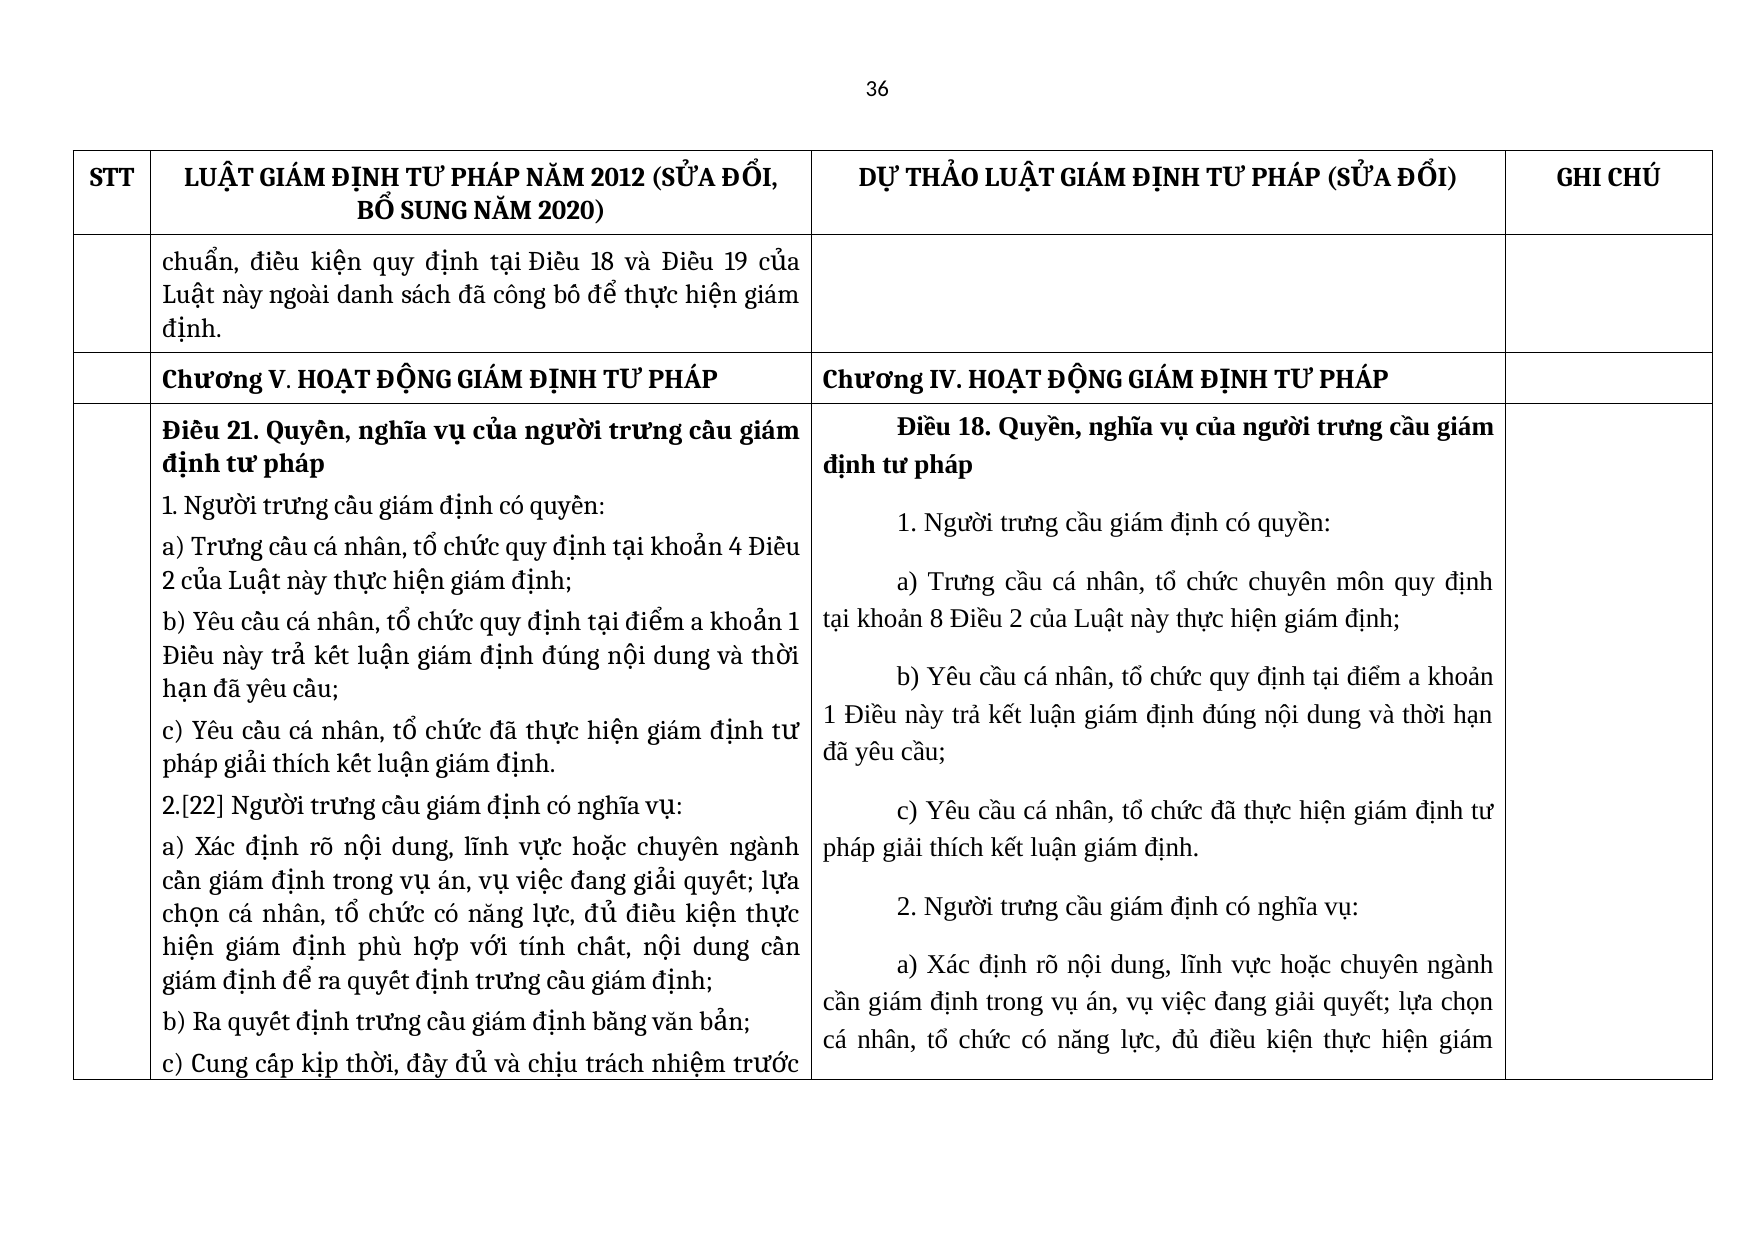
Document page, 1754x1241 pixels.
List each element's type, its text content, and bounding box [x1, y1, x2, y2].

table_header LUẬT GIÁM ĐỊNH TƯ PHÁP NĂM 2012 (SỬA ĐỔI, BỔ SUNG NĂM 2020) [151, 151, 811, 234]
table_header STT [74, 151, 150, 234]
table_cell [812, 404, 1505, 1079]
table_cell [74, 353, 150, 403]
table_cell Chương IV. HOẠT ĐỘNG GIÁM ĐỊNH TƯ PHÁP [812, 353, 1505, 403]
table_cell [74, 404, 150, 1079]
table_cell [1506, 235, 1712, 352]
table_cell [151, 404, 811, 1079]
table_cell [812, 235, 1505, 352]
table_header GHI CHÚ [1506, 151, 1712, 234]
table_header DỰ THẢO LUẬT GIÁM ĐỊNH TƯ PHÁP (SỬA ĐỔI) [812, 151, 1505, 234]
table_cell [1506, 353, 1712, 403]
table_cell [1506, 404, 1712, 1079]
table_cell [151, 235, 811, 352]
table_cell Chương V. HOẠT ĐỘNG GIÁM ĐỊNH TƯ PHÁP [151, 353, 811, 403]
table_cell [74, 235, 150, 352]
